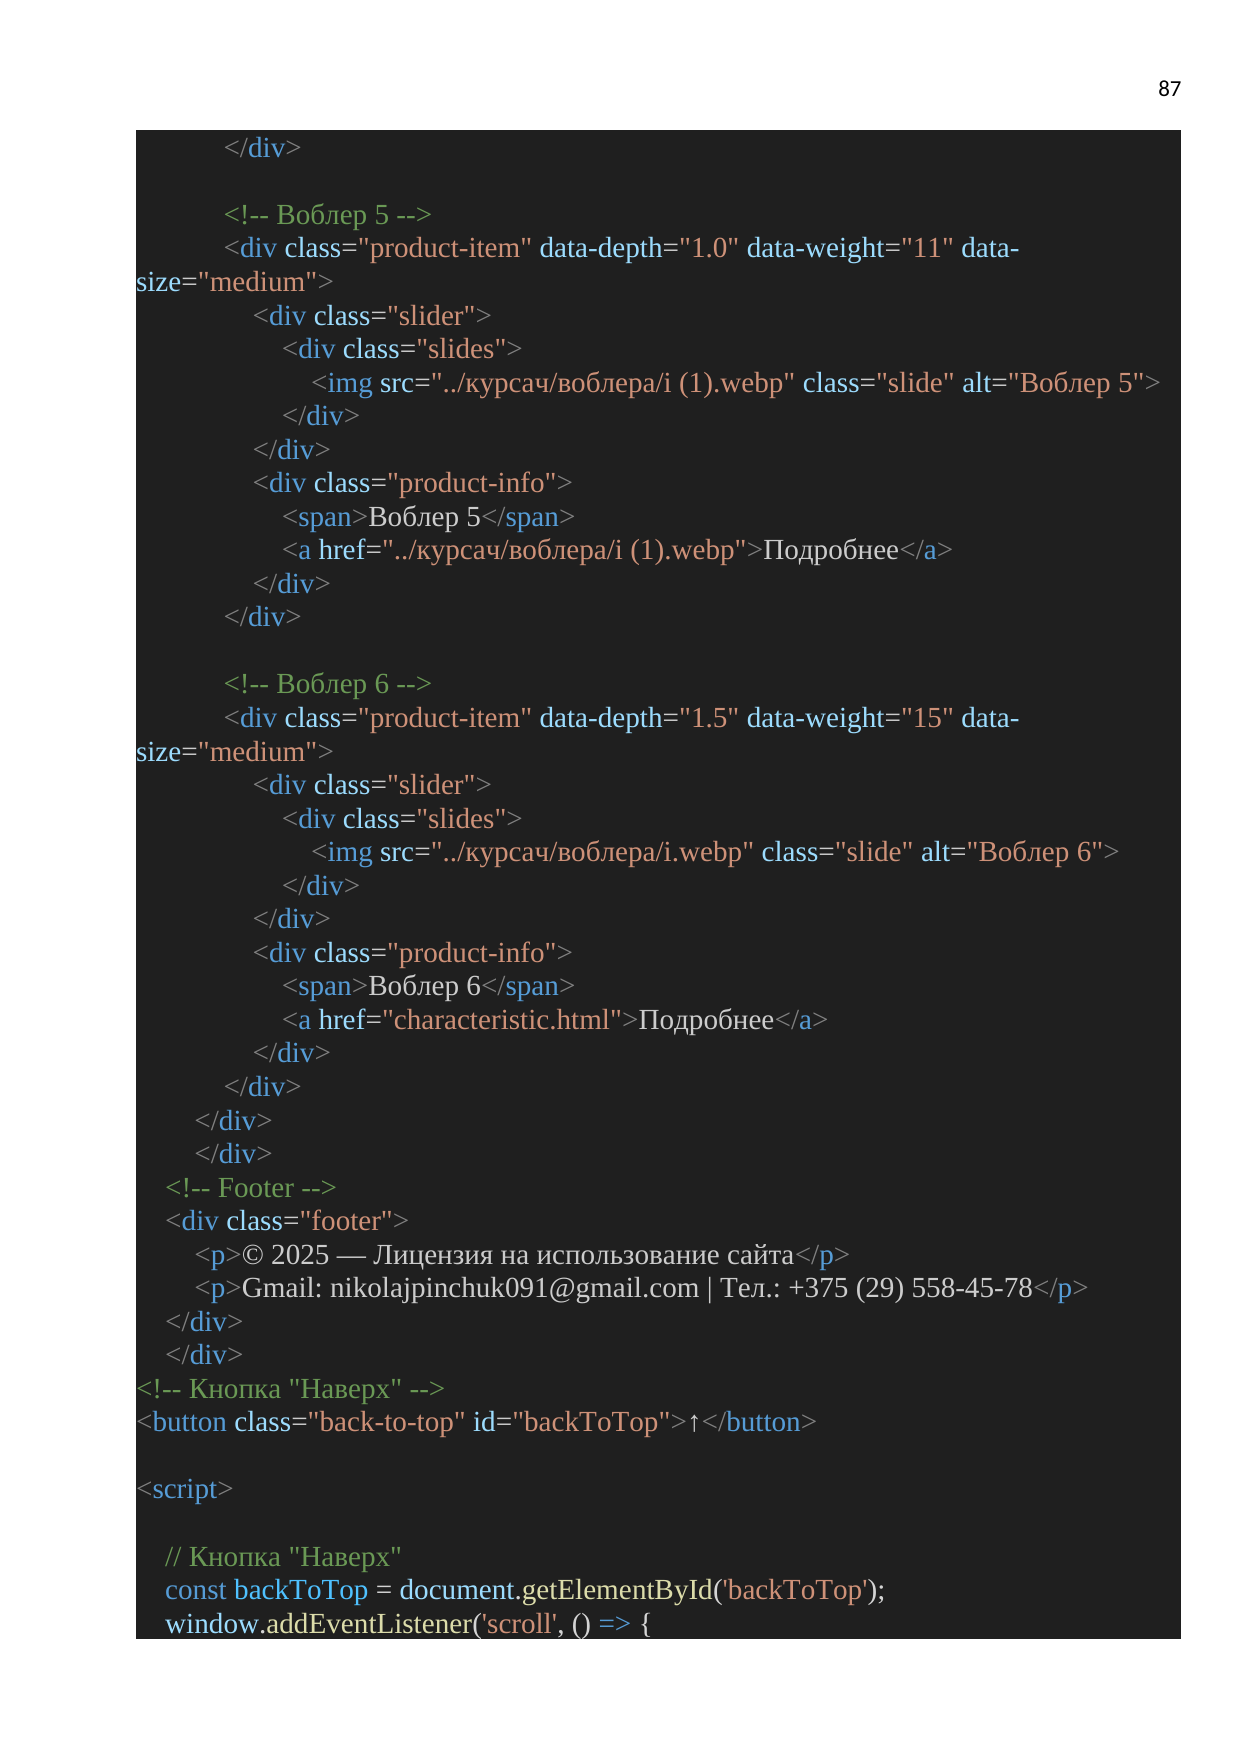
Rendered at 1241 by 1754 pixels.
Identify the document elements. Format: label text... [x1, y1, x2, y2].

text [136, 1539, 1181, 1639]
text </div> [136, 432, 1181, 465]
text </div> [136, 398, 1181, 432]
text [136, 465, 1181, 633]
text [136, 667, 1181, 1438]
text <div class="product-item" data-depth="1.0" data-weight="11" data-size="medium"> [136, 231, 1181, 298]
text <div class="slides"> [136, 331, 1181, 365]
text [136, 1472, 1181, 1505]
text <div class="slider"> [136, 298, 1181, 331]
text <img src="../курсач/воблера/i (1).webp" class="slide" alt="Воблер 5"> [136, 365, 1181, 398]
text </div> [136, 130, 1181, 163]
text <!-- Воблер 5 --> [136, 197, 1181, 231]
